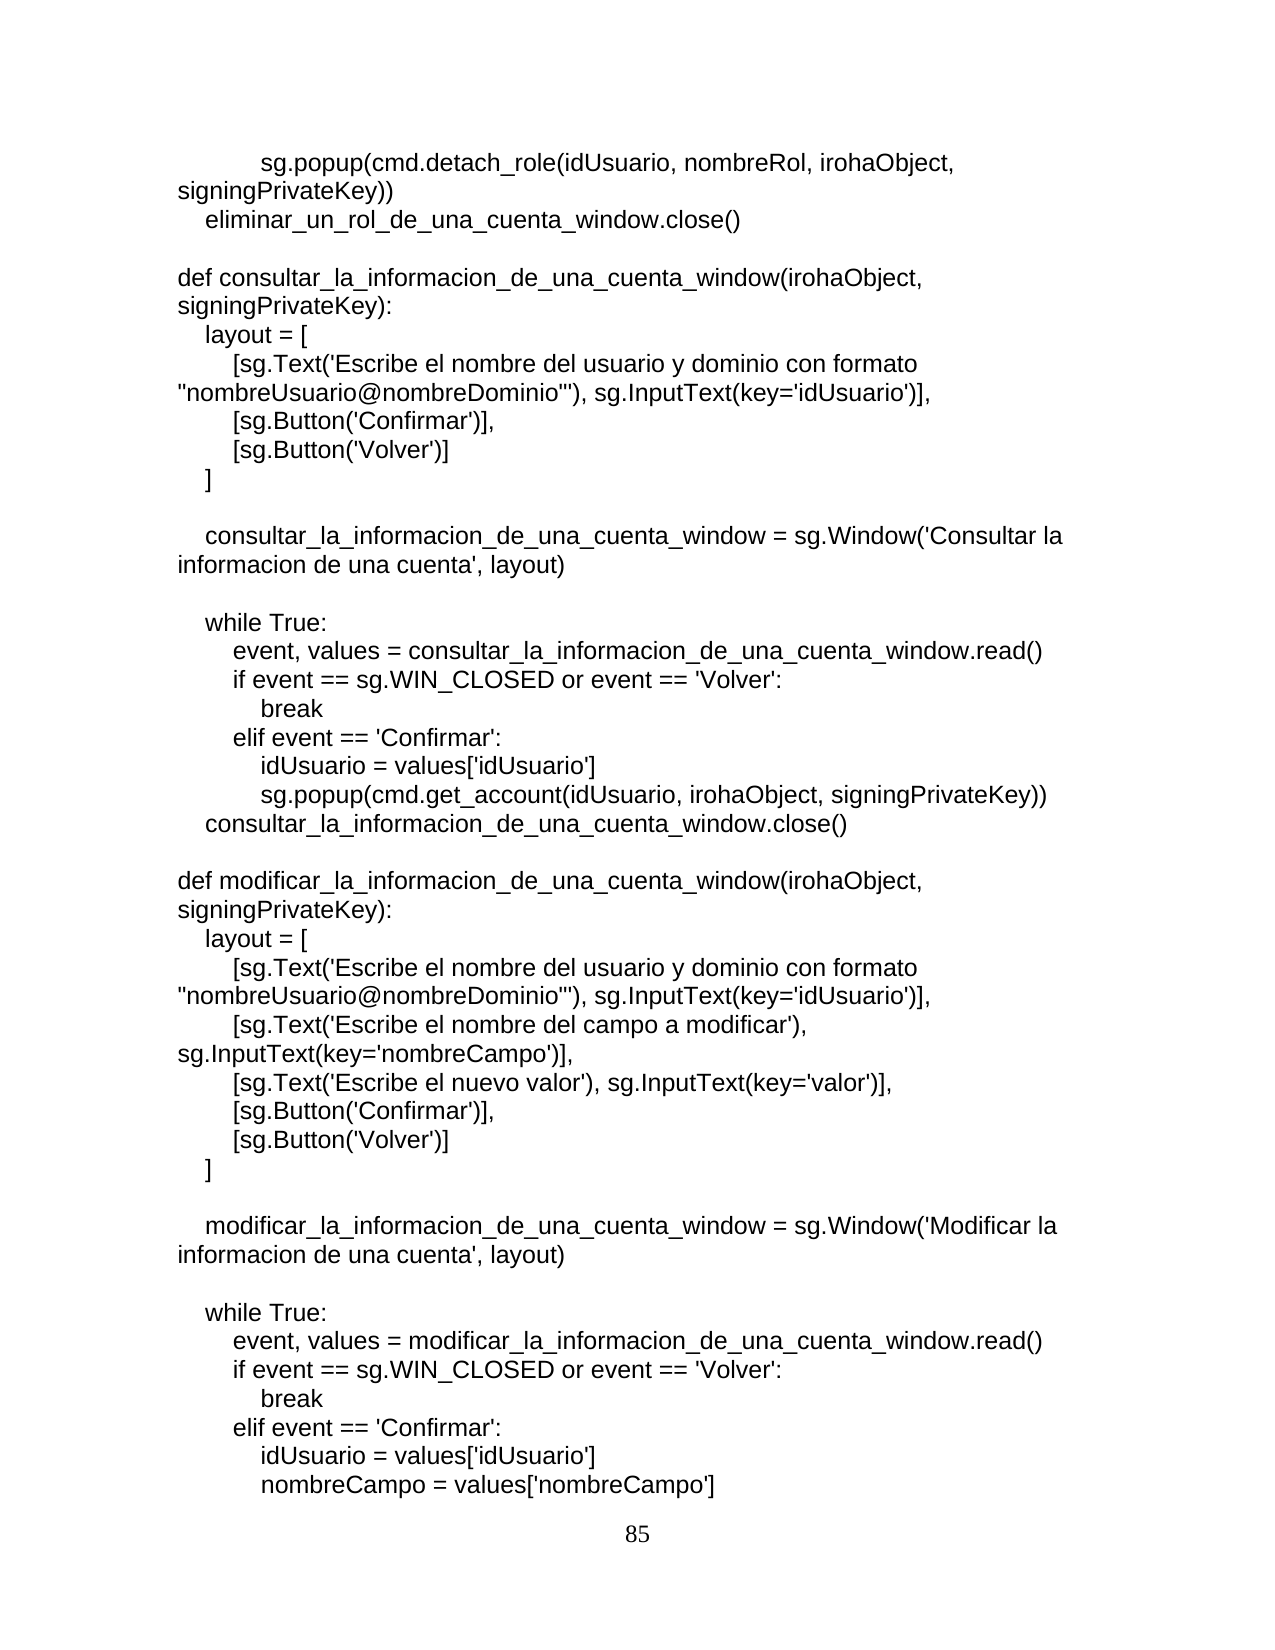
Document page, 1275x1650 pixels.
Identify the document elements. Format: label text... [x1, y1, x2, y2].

text [sg.Text('Escribe el nuevo valor'), sg.InputText(key='valor')], [177, 1068, 1098, 1096]
text idUsuario = values['idUsuario'] [177, 751, 1098, 780]
text break [177, 694, 1098, 723]
text consultar_la_informacion_de_una_cuenta_window = sg.Window('Consultar la informacion de una cuenta', layout) [177, 521, 1098, 579]
text [sg.Button('Confirmar')], [177, 406, 1098, 435]
text elif event == 'Confirmar': [177, 1413, 1098, 1441]
text idUsuario = values['idUsuario'] [177, 1441, 1098, 1470]
text if event == sg.WIN_CLOSED or event == 'Volver': [177, 665, 1098, 694]
text modificar_la_informacion_de_una_cuenta_window = sg.Window('Modificar la informacion de una cuenta', layout) [177, 1211, 1098, 1269]
text sg.popup(cmd.detach_role(idUsuario, nombreRol, irohaObject, signingPrivateKey)) [177, 148, 1098, 205]
text [sg.Button('Confirmar')], [177, 1096, 1098, 1125]
text [sg.Text('Escribe el nombre del campo a modificar'), sg.InputText(key='nombreCampo')], [177, 1010, 1098, 1068]
text def modificar_la_informacion_de_una_cuenta_window(irohaObject, signingPrivateKey): [177, 866, 1098, 924]
text if event == sg.WIN_CLOSED or event == 'Volver': [177, 1355, 1098, 1384]
text event, values = consultar_la_informacion_de_una_cuenta_window.read() [177, 636, 1098, 665]
text consultar_la_informacion_de_una_cuenta_window.close() [177, 809, 1098, 838]
text nombreCampo = values['nombreCampo'] [177, 1470, 1098, 1499]
text ] [177, 1154, 1098, 1183]
text while True: [177, 1298, 1098, 1326]
text def consultar_la_informacion_de_una_cuenta_window(irohaObject, signingPrivateKey): [177, 263, 1098, 320]
text break [177, 1384, 1098, 1413]
text elif event == 'Confirmar': [177, 723, 1098, 751]
text [sg.Button('Volver')] [177, 1125, 1098, 1154]
text layout = [ [177, 924, 1098, 953]
text [sg.Text('Escribe el nombre del usuario y dominio con formato "nombreUsuario@nombreDominio"'), sg.InputText(key='idUsuario')], [177, 349, 1098, 406]
text [sg.Text('Escribe el nombre del usuario y dominio con formato "nombreUsuario@nombreDominio"'), sg.InputText(key='idUsuario')], [177, 953, 1098, 1010]
text ] [177, 464, 1098, 493]
text while True: [177, 608, 1098, 636]
text layout = [ [177, 320, 1098, 349]
text [sg.Button('Volver')] [177, 435, 1098, 464]
text sg.popup(cmd.get_account(idUsuario, irohaObject, signingPrivateKey)) [177, 780, 1098, 809]
text eliminar_un_rol_de_una_cuenta_window.close() [177, 205, 1098, 234]
text event, values = modificar_la_informacion_de_una_cuenta_window.read() [177, 1326, 1098, 1355]
